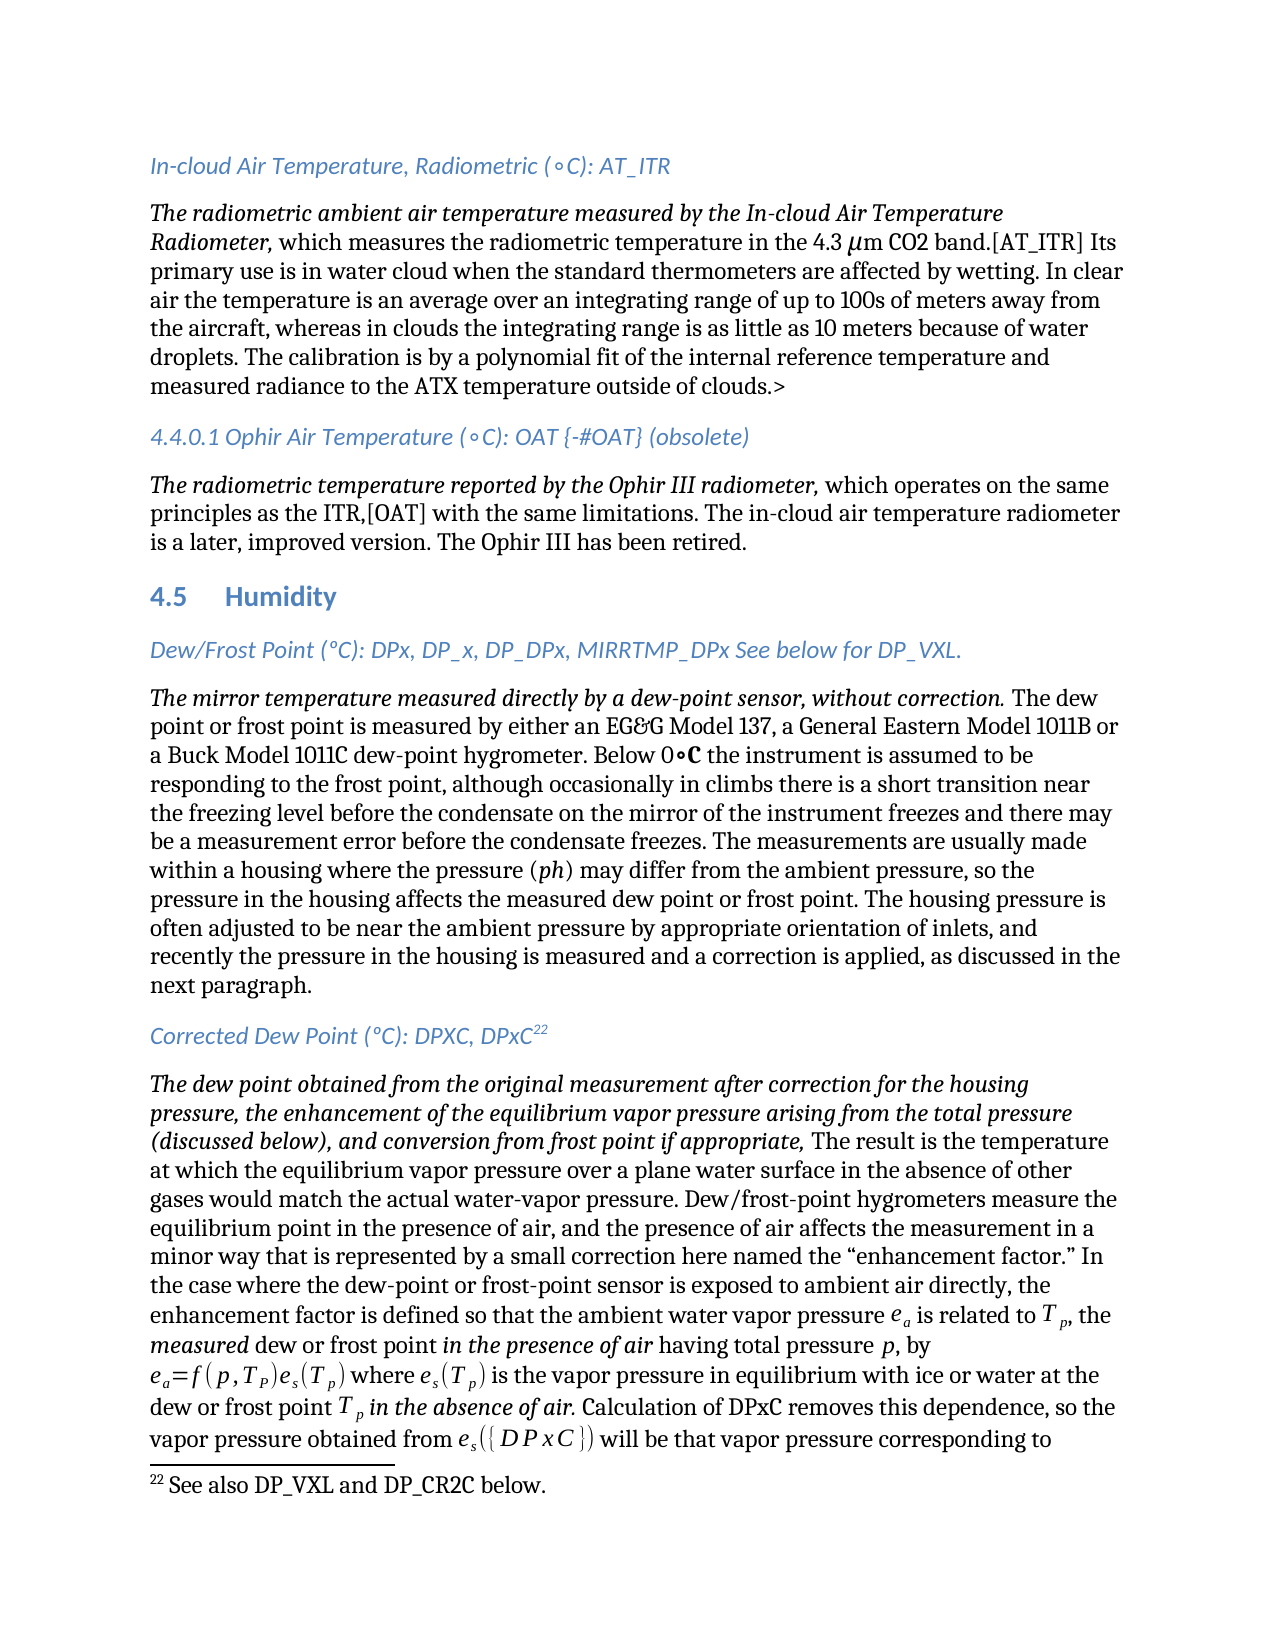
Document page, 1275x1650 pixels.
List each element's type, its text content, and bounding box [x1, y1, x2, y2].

subtitle 4.5 Humidity [150, 578, 1125, 613]
text The radiometric temperature reported by the Ophir III radiometer, which operates on the same principles as the ITR,[OAT] with the same limitations. The in-cloud air temperature radiometer is a later, improved version. The Ophir III has been retired. [150, 471, 1125, 557]
subtitle 4.4.0.1 Ophir Air Temperature (∘C): OAT {-#OAT} (obsolete) [150, 421, 1125, 452]
text The radiometric ambient air temperature measured by the In-cloud Air Temperature Radiometer, which measures the radiometric temperature in the 4.3 μm CO2 band.[AT_ITR] Its primary use is in water cloud when the standard thermometers are affected by wetting. In clear air the temperature is an average over an integrating range of up to 100s of meters away from the aircraft, whereas in clouds the integrating range is as little as 10 meters because of water droplets. The calibration is by a polynomial fit of the internal reference temperature and measured radiance to the ATX temperature outside of clouds.> [150, 199, 1125, 401]
subtitle Dew/Frost Point (ºC): DPx, DP_x, DP_DPx, MIRRTMP_DPx See below for DP_VXL. [150, 634, 1125, 665]
subtitle In-cloud Air Temperature, Radiometric (∘C): AT_ITR [150, 150, 1125, 181]
subtitle Corrected Dew Point (ºC): DPXC, DPxC [150, 1021, 1125, 1051]
text The mirror temperature measured directly by a dew-point sensor, without correction. The dew point or frost point is measured by either an EG&G Model 137, a General Eastern Model 1011B or a Buck Model 1011C dew-point hygrometer. Below 0∘C the instrument is assumed to be responding to the frost point, although occasionally in climbs there is a short transition near the freezing level before the condensate on the mirror of the instrument freezes and there may be a measurement error before the condensate freezes. The measurements are usually made within a housing where the pressure (ph) may differ from the ambient pressure, so the pressure in the housing affects the measured dew point or frost point. The housing pressure is often adjusted to be near the ambient pressure by appropriate orientation of inlets, and recently the pressure in the housing is measured and a correction is applied, as discussed in the next paragraph. [150, 683, 1125, 1000]
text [150, 1070, 1125, 1455]
